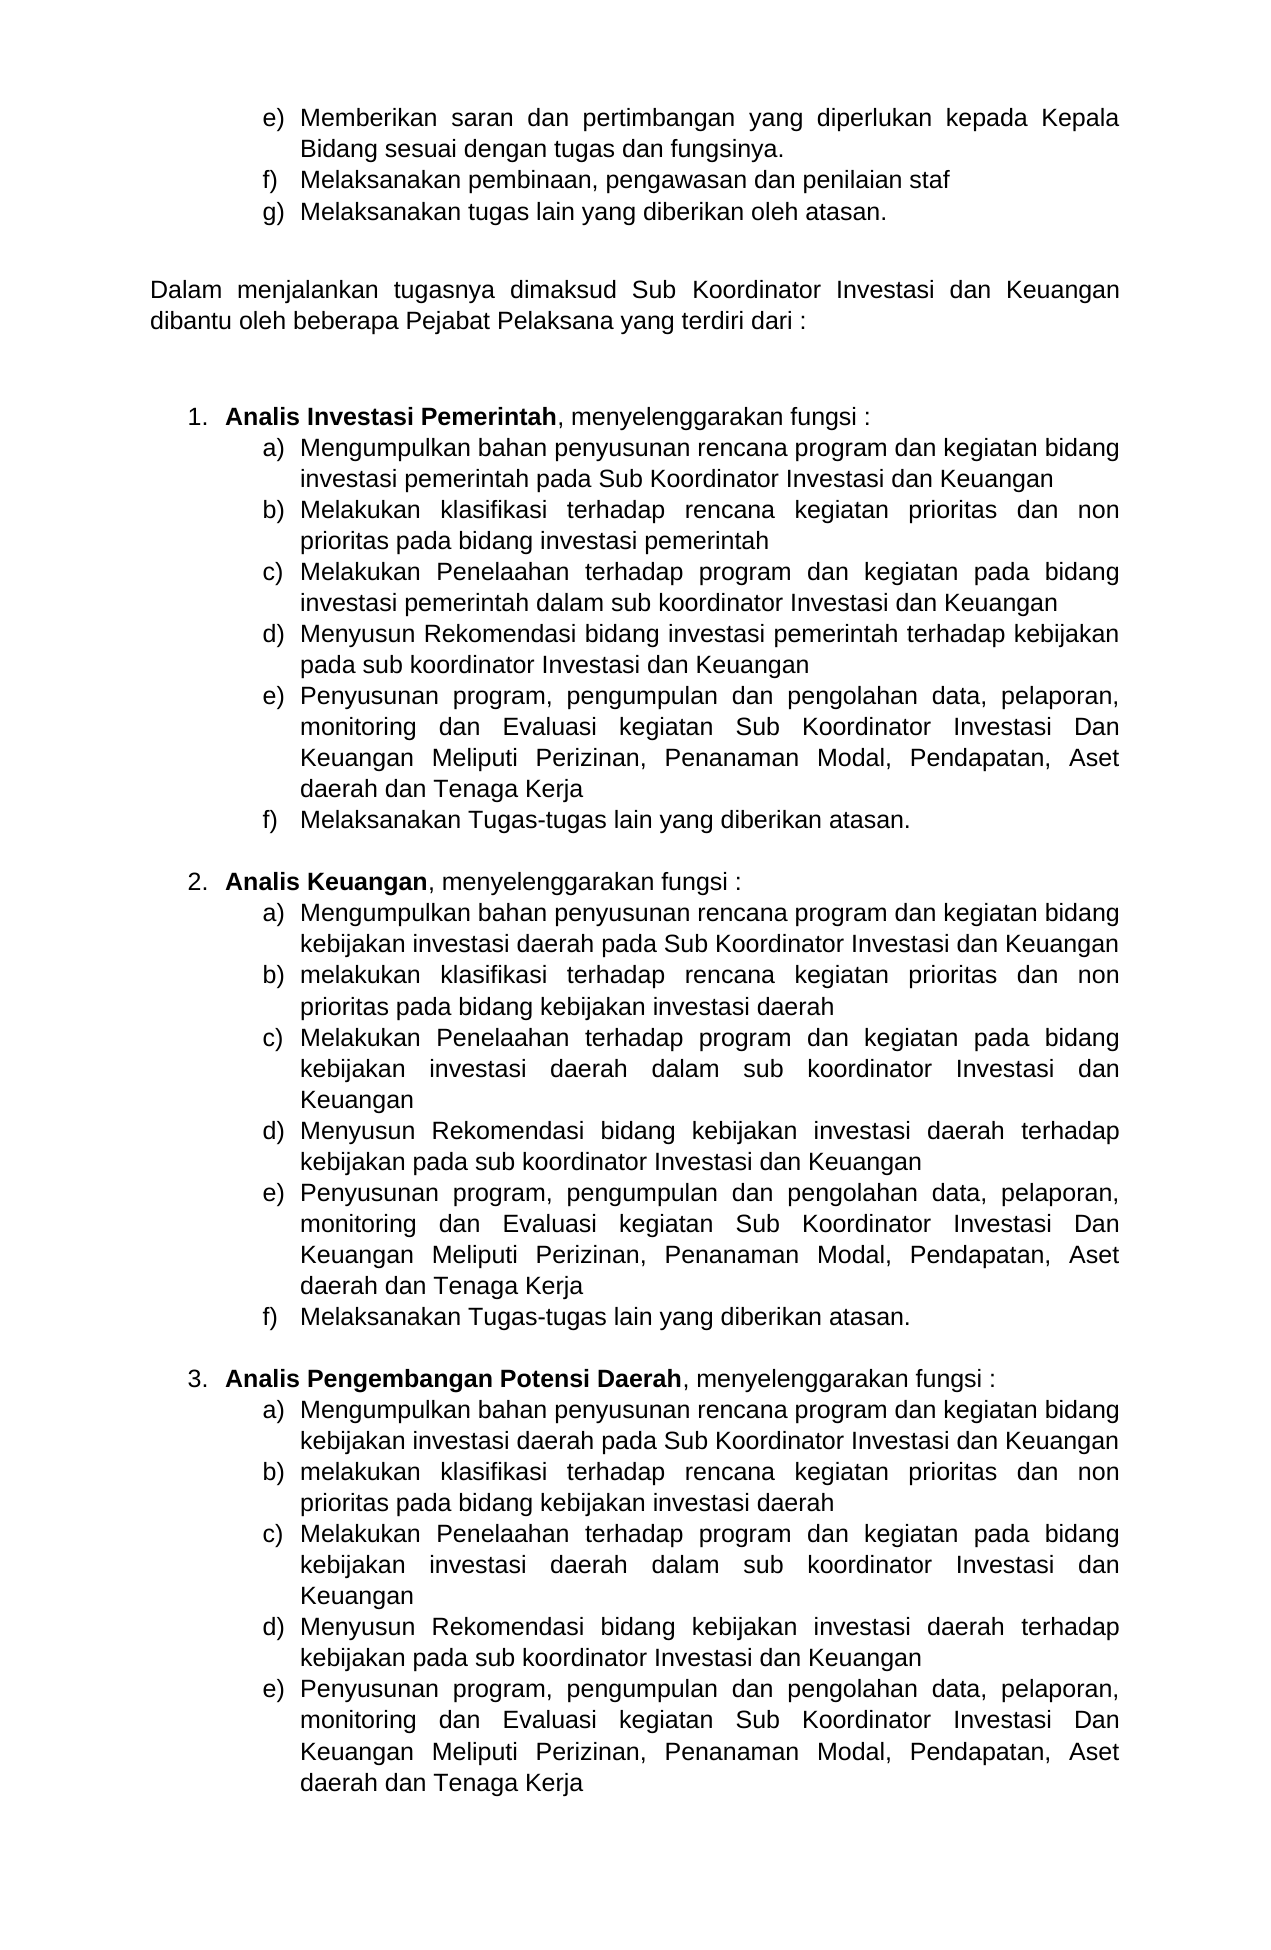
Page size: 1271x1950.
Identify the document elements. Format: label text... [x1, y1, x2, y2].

list Menyusun Rekomendasi bidang kebijakan investasi daerah terhadap kebijakan pada sub koordinator Investasi dan Keuangan [262, 1612, 1121, 1672]
list Melakukan Penelaahan terhadap program dan kegiatan pada bidang investasi pemerintah dalam sub koordinator Investasi dan Keuangan [262, 557, 1121, 617]
list Analis Keuangan, menyelenggarakan fungsi : [187, 867, 1121, 896]
list Memberikan saran dan pertimbangan yang diperlukan kepada Kepala Bidang sesuai dengan tugas dan fungsinya. [262, 103, 1121, 163]
list Menyusun Rekomendasi bidang investasi pemerintah terhadap kebijakan pada sub koordinator Investasi dan Keuangan [262, 619, 1121, 679]
list Melaksanakan pembinaan, pengawasan dan penilaian staf [262, 166, 1121, 194]
list melakukan klasifikasi terhadap rencana kegiatan prioritas dan non prioritas pada bidang kebijakan investasi daerah [262, 1457, 1121, 1517]
list Penyusunan program, pengumpulan dan pengolahan data, pelaporan, monitoring dan Evaluasi kegiatan Sub Koordinator Investasi Dan Keuangan Meliputi Perizinan, Penanaman Modal, Pendapatan, Aset daerah dan Tenaga Kerja [262, 1674, 1121, 1796]
list Analis Pengembangan Potensi Daerah, menyelenggarakan fungsi : [187, 1364, 1121, 1393]
text Dalam menjalankan tugasnya dimaksud Sub Koordinator Investasi dan Keuangan dibantu oleh beberapa Pejabat Pelaksana yang terdiri dari : [150, 275, 1121, 335]
list Penyusunan program, pengumpulan dan pengolahan data, pelaporan, monitoring dan Evaluasi kegiatan Sub Koordinator Investasi Dan Keuangan Meliputi Perizinan, Penanaman Modal, Pendapatan, Aset daerah dan Tenaga Kerja [262, 681, 1121, 803]
list Menyusun Rekomendasi bidang kebijakan investasi daerah terhadap kebijakan pada sub koordinator Investasi dan Keuangan [262, 1116, 1121, 1176]
list Penyusunan program, pengumpulan dan pengolahan data, pelaporan, monitoring dan Evaluasi kegiatan Sub Koordinator Investasi Dan Keuangan Meliputi Perizinan, Penanaman Modal, Pendapatan, Aset daerah dan Tenaga Kerja [262, 1178, 1121, 1300]
list Mengumpulkan bahan penyusunan rencana program dan kegiatan bidang kebijakan investasi daerah pada Sub Koordinator Investasi dan Keuangan [262, 1395, 1121, 1455]
list Mengumpulkan bahan penyusunan rencana program dan kegiatan bidang investasi pemerintah pada Sub Koordinator Investasi dan Keuangan [262, 433, 1121, 493]
list Mengumpulkan bahan penyusunan rencana program dan kegiatan bidang kebijakan investasi daerah pada Sub Koordinator Investasi dan Keuangan [262, 898, 1121, 958]
list Melakukan klasifikasi terhadap rencana kegiatan prioritas dan non prioritas pada bidang investasi pemerintah [262, 495, 1121, 555]
list Melakukan Penelaahan terhadap program dan kegiatan pada bidang kebijakan investasi daerah dalam sub koordinator Investasi dan Keuangan [262, 1023, 1121, 1113]
list Melaksanakan tugas lain yang diberikan oleh atasan. [262, 197, 1121, 225]
list Analis Investasi Pemerintah, menyelenggarakan fungsi : [187, 402, 1121, 431]
list Melaksanakan Tugas-tugas lain yang diberikan atasan. [262, 1302, 1121, 1331]
list Melakukan Penelaahan terhadap program dan kegiatan pada bidang kebijakan investasi daerah dalam sub koordinator Investasi dan Keuangan [262, 1519, 1121, 1610]
list melakukan klasifikasi terhadap rencana kegiatan prioritas dan non prioritas pada bidang kebijakan investasi daerah [262, 961, 1121, 1020]
list Melaksanakan Tugas-tugas lain yang diberikan atasan. [262, 805, 1121, 834]
